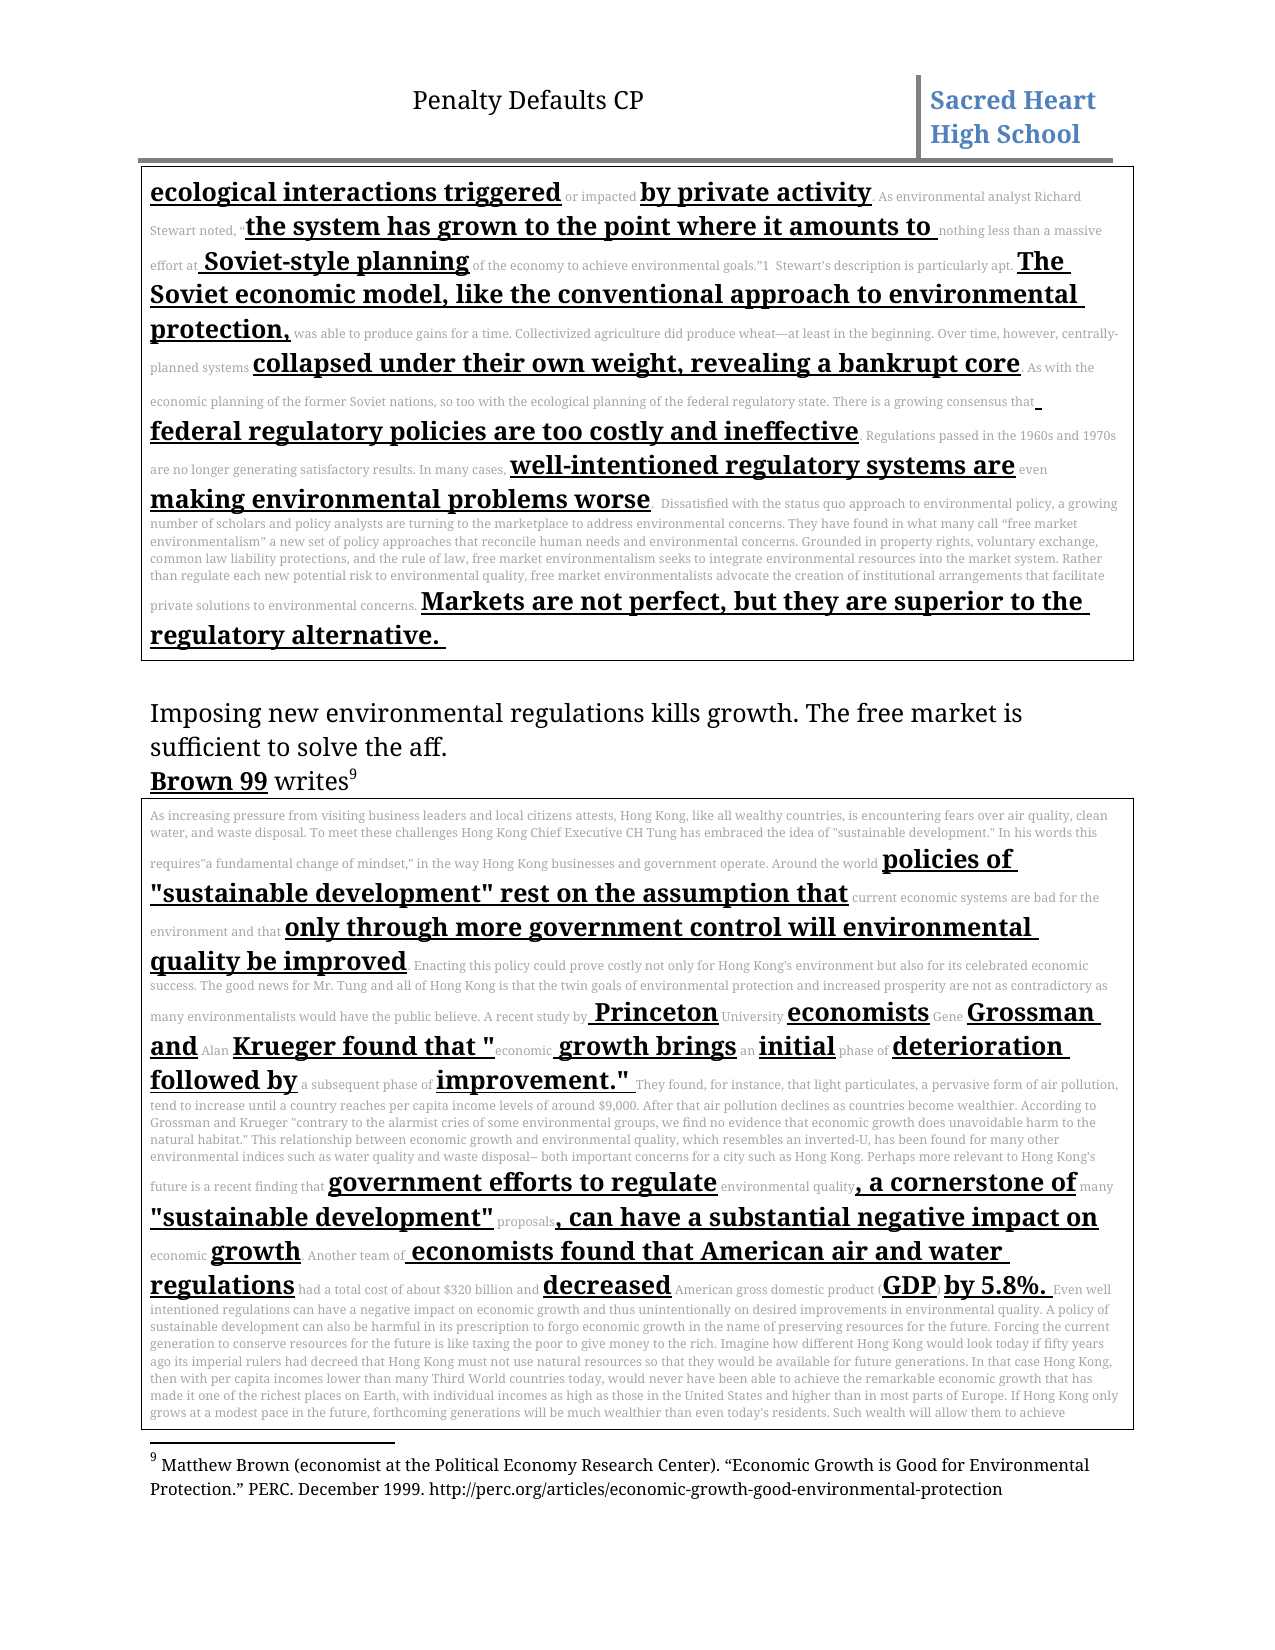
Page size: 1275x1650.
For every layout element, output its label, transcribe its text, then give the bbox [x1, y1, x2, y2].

text Imposing new environmental regulations kills growth. The free market is sufficient to solve the aff. [150, 696, 1125, 764]
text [142, 799, 1133, 1429]
text Brown 99 writes [150, 764, 1125, 798]
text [142, 167, 1133, 660]
